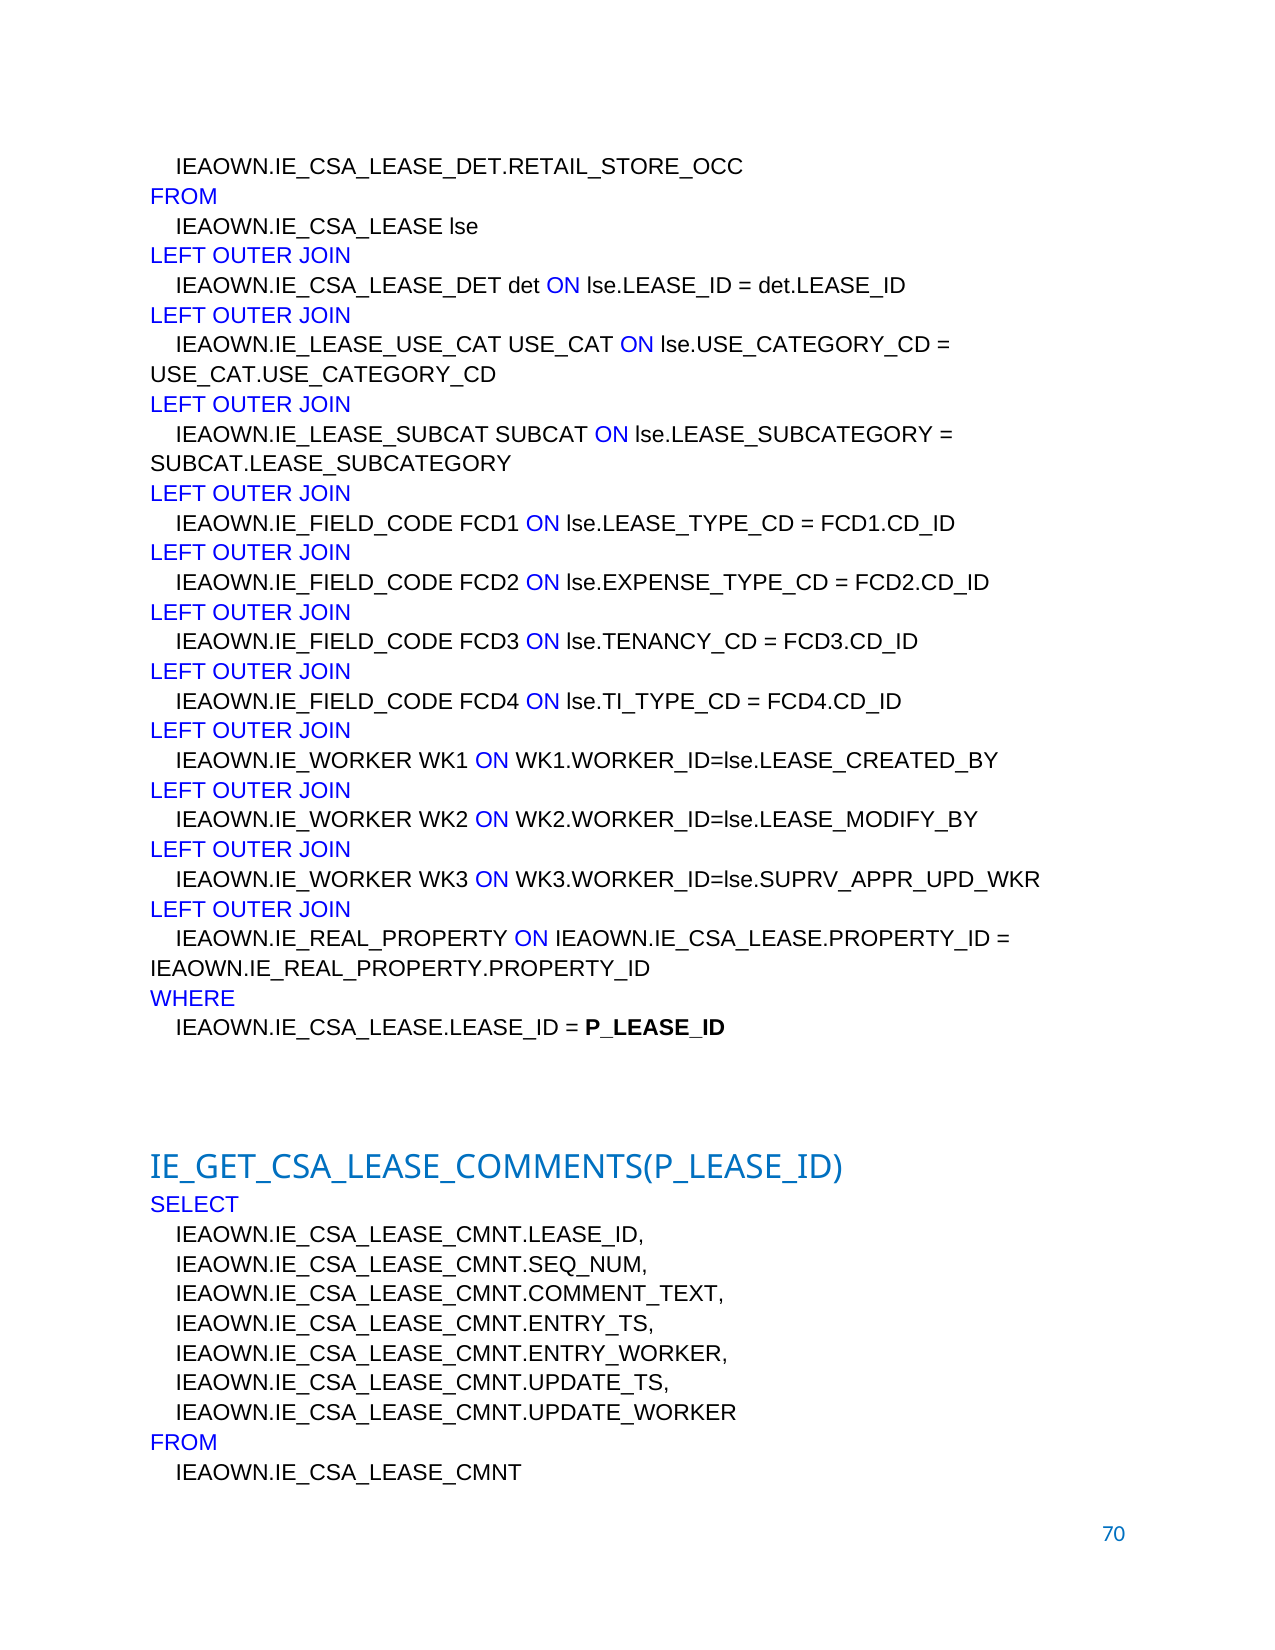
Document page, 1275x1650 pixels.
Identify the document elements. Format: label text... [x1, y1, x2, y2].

text FROM [150, 180, 1125, 209]
text LEFT OUTER JOIN [150, 714, 1125, 744]
text SELECT [150, 1188, 1125, 1218]
text IEAOWN.IE_FIELD_CODE FCD1 ON lse.LEASE_TYPE_CD = FCD1.CD_ID [150, 506, 1125, 536]
text LEFT OUTER JOIN [150, 387, 1125, 417]
text IEAOWN.IE_CSA_LEASE_CMNT.COMMENT_TEXT, [150, 1277, 1125, 1307]
text LEFT OUTER JOIN [150, 773, 1125, 803]
text IEAOWN.IE_CSA_LEASE_CMNT.SEQ_NUM, [150, 1247, 1125, 1277]
text IEAOWN.IE_REAL_PROPERTY ON IEAOWN.IE_CSA_LEASE.PROPERTY_ID = IEAOWN.IE_REAL_PROPERTY.PROPERTY_ID [150, 922, 1125, 981]
text LEFT OUTER JOIN [150, 595, 1125, 625]
text LEFT OUTER JOIN [150, 536, 1125, 566]
text LEFT OUTER JOIN [150, 892, 1125, 922]
text IEAOWN.IE_CSA_LEASE_CMNT.UPDATE_WORKER [150, 1396, 1125, 1425]
text IEAOWN.IE_CSA_LEASE.LEASE_ID = P_LEASE_ID [150, 1011, 1125, 1041]
text LEFT OUTER JOIN [150, 239, 1125, 269]
text IEAOWN.IE_WORKER WK3 ON WK3.WORKER_ID=lse.SUPRV_APPR_UPD_WKR [150, 862, 1125, 892]
text IEAOWN.IE_CSA_LEASE_DET.RETAIL_STORE_OCC [150, 150, 1125, 180]
text LEFT OUTER JOIN [150, 655, 1125, 684]
subtitle IE_GET_CSA_LEASE_COMMENTS(P_LEASE_ID) [150, 1142, 1125, 1188]
text IEAOWN.IE_FIELD_CODE FCD2 ON lse.EXPENSE_TYPE_CD = FCD2.CD_ID [150, 566, 1125, 595]
text LEFT OUTER JOIN [150, 833, 1125, 862]
text IEAOWN.IE_WORKER WK1 ON WK1.WORKER_ID=lse.LEASE_CREATED_BY [150, 744, 1125, 773]
text WHERE [150, 981, 1125, 1011]
text FROM [150, 1425, 1125, 1455]
text IEAOWN.IE_CSA_LEASE_CMNT.ENTRY_WORKER, [150, 1336, 1125, 1366]
text IEAOWN.IE_FIELD_CODE FCD4 ON lse.TI_TYPE_CD = FCD4.CD_ID [150, 684, 1125, 714]
text IEAOWN.IE_CSA_LEASE_CMNT.UPDATE_TS, [150, 1366, 1125, 1396]
text IEAOWN.IE_CSA_LEASE lse [150, 209, 1125, 239]
text IEAOWN.IE_FIELD_CODE FCD3 ON lse.TENANCY_CD = FCD3.CD_ID [150, 625, 1125, 655]
text IEAOWN.IE_LEASE_USE_CAT USE_CAT ON lse.USE_CATEGORY_CD = USE_CAT.USE_CATEGORY_CD [150, 328, 1125, 387]
text IEAOWN.IE_CSA_LEASE_CMNT.ENTRY_TS, [150, 1307, 1125, 1336]
text IEAOWN.IE_CSA_LEASE_CMNT.LEASE_ID, [150, 1218, 1125, 1247]
text IEAOWN.IE_CSA_LEASE_CMNT [150, 1455, 1125, 1485]
text IEAOWN.IE_LEASE_SUBCAT SUBCAT ON lse.LEASE_SUBCATEGORY = SUBCAT.LEASE_SUBCATEGORY [150, 417, 1125, 477]
text IEAOWN.IE_WORKER WK2 ON WK2.WORKER_ID=lse.LEASE_MODIFY_BY [150, 803, 1125, 833]
text IEAOWN.IE_CSA_LEASE_DET det ON lse.LEASE_ID = det.LEASE_ID [150, 269, 1125, 298]
text LEFT OUTER JOIN [150, 298, 1125, 328]
text LEFT OUTER JOIN [150, 477, 1125, 506]
